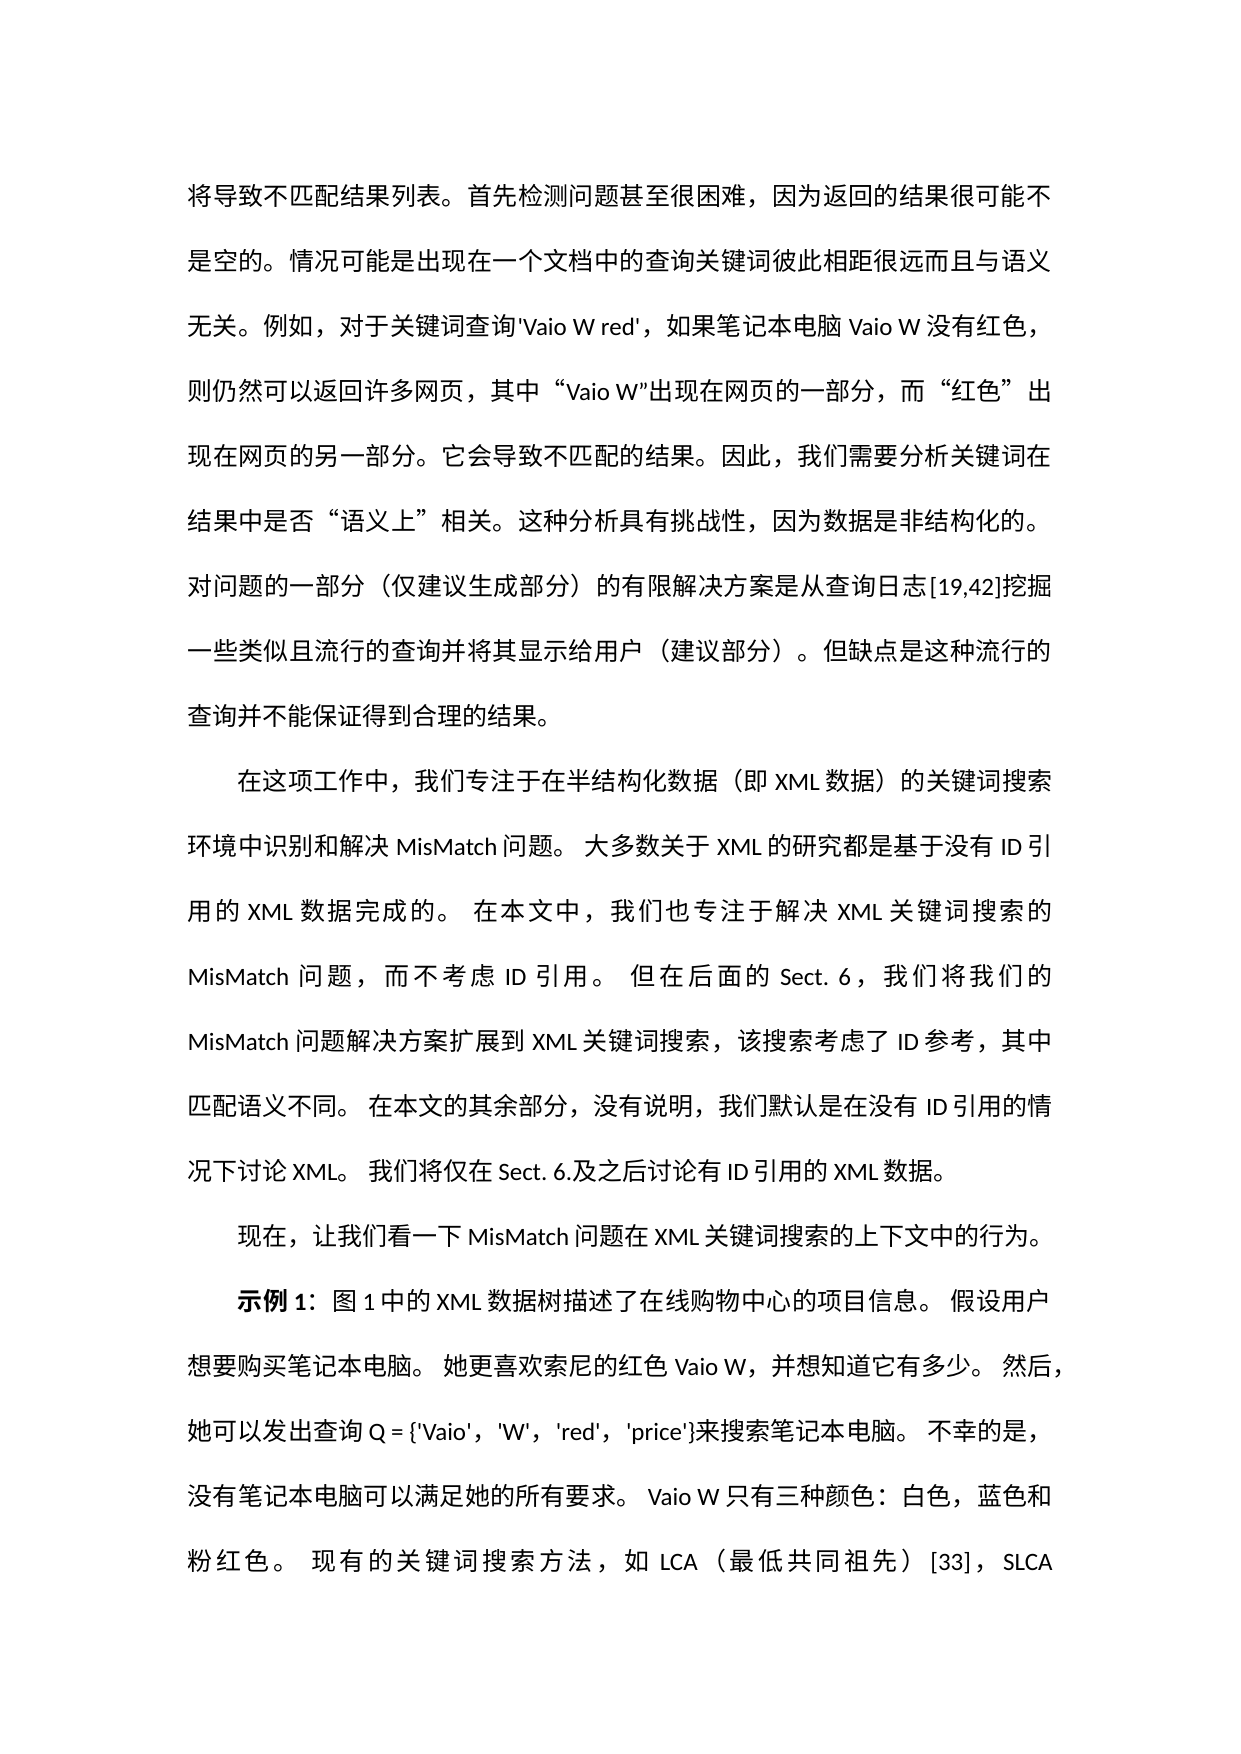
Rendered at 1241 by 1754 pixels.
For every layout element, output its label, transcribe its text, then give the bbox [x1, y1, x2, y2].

text 现在，让我们看一下MisMatch问题在XML关键词搜索的上下文中的行为。 [187, 1202, 1053, 1267]
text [187, 1267, 1053, 1592]
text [187, 162, 1053, 747]
text 在这项工作中，我们专注于在半结构化数据（即XML数据）的关键词搜索环境中识别和解决MisMatch问题。 大多数关于XML的研究都是基于没有ID引用的XML数据完成的。 在本文中，我们也专注于解决XML关键词搜索的MisMatch问题，而不考虑ID引用。 但在后面的Sect. 6，我们将我们的MisMatch问题解决方案扩展到XML关键词搜索，该搜索考虑了ID参考，其中匹配语义不同。 在本文的其余部分，没有说明，我们默认是在没有ID引用的情况下讨论XML。 我们将仅在Sect. 6.及之后讨论有ID引用的XML数据。 [187, 747, 1053, 1202]
